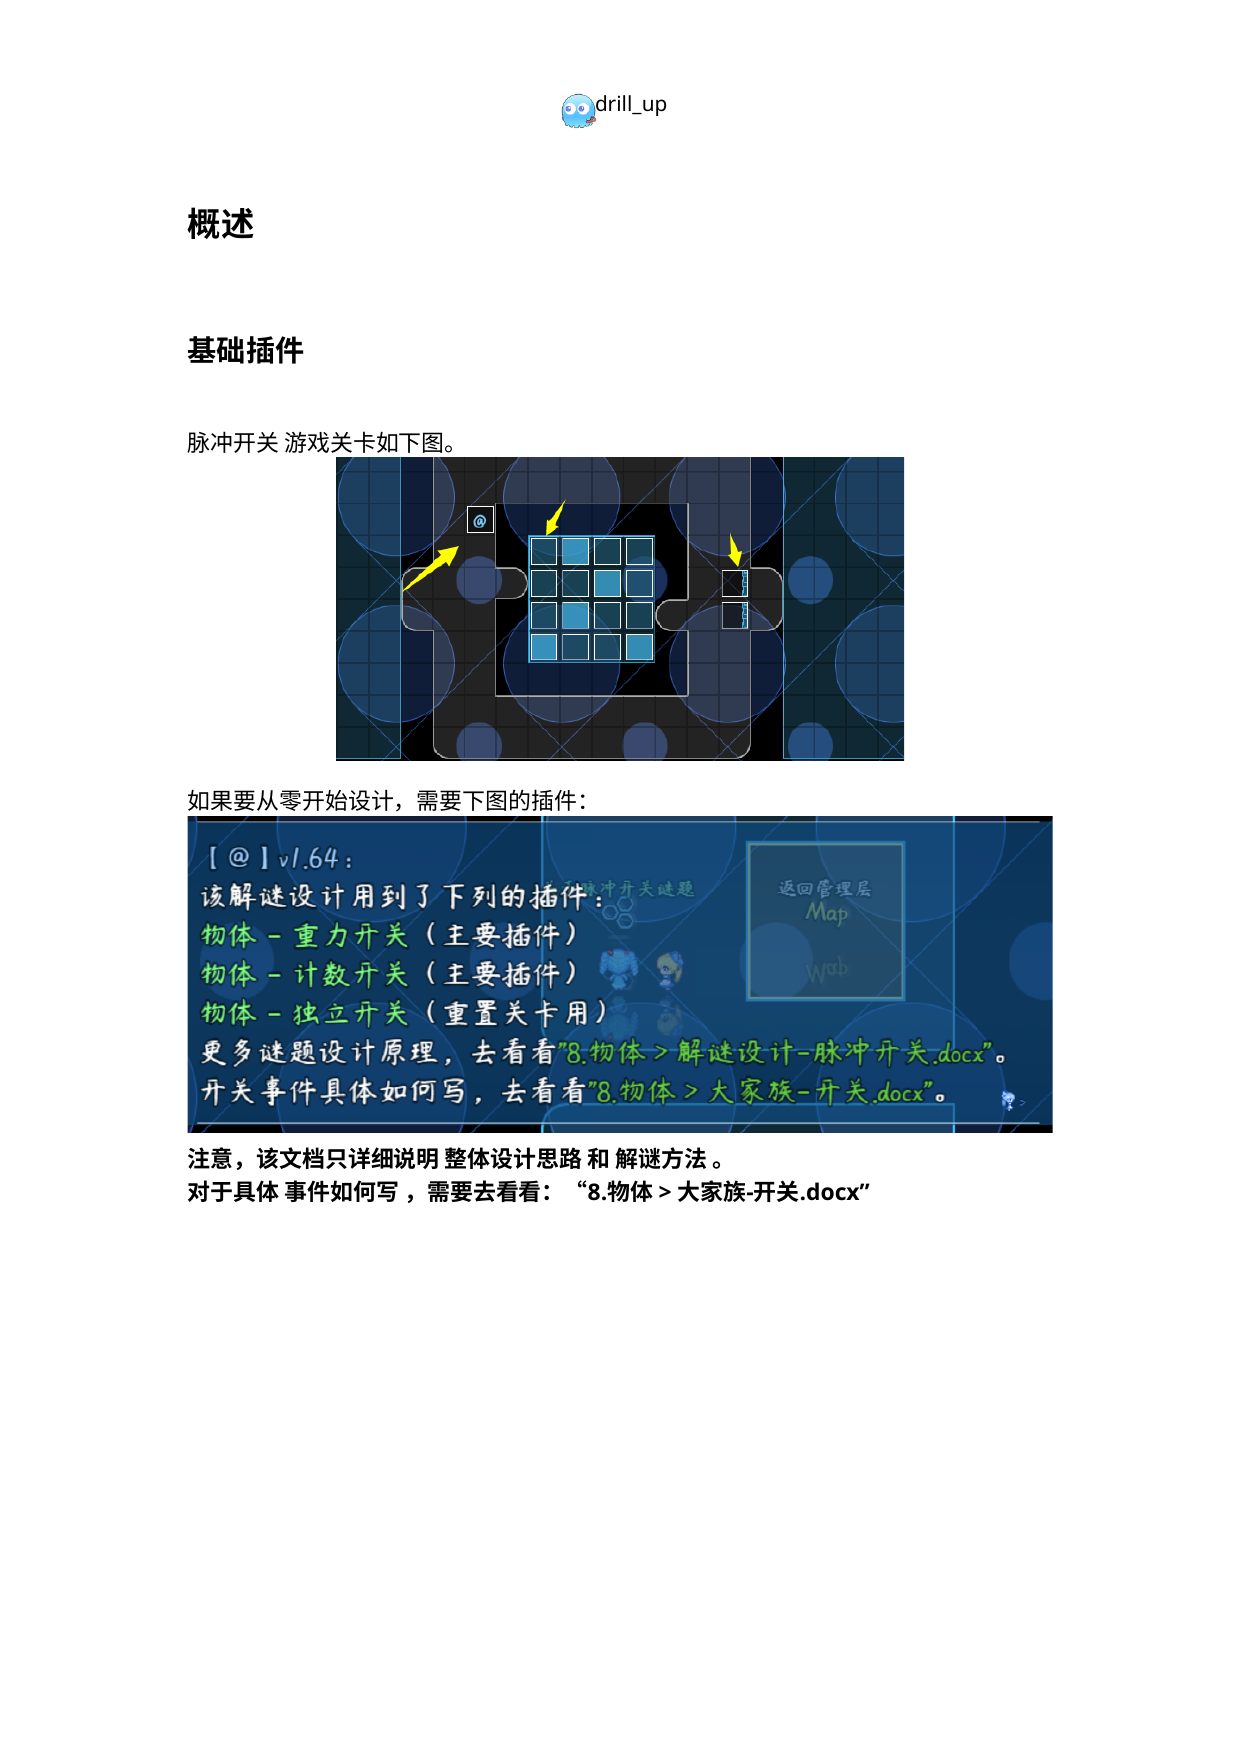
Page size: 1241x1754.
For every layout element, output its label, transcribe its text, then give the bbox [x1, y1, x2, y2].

text 脉冲开关 游戏关卡如下图。 [187, 424, 1053, 458]
text 对于具体 事件如何写 ，需要去看看：“8.物体 > 大家族-开关.docx” [187, 1174, 1053, 1208]
text 注意，该文档只详细说明 整体设计思路 和 解谜方法 。 [187, 1141, 1053, 1174]
subtitle 概述 [187, 189, 1053, 254]
text 如果要从零开始设计，需要下图的插件： [187, 783, 1053, 816]
picture [556, 88, 597, 130]
picture [336, 457, 905, 761]
subtitle 基础插件 [187, 316, 1053, 381]
picture [187, 816, 1053, 1133]
